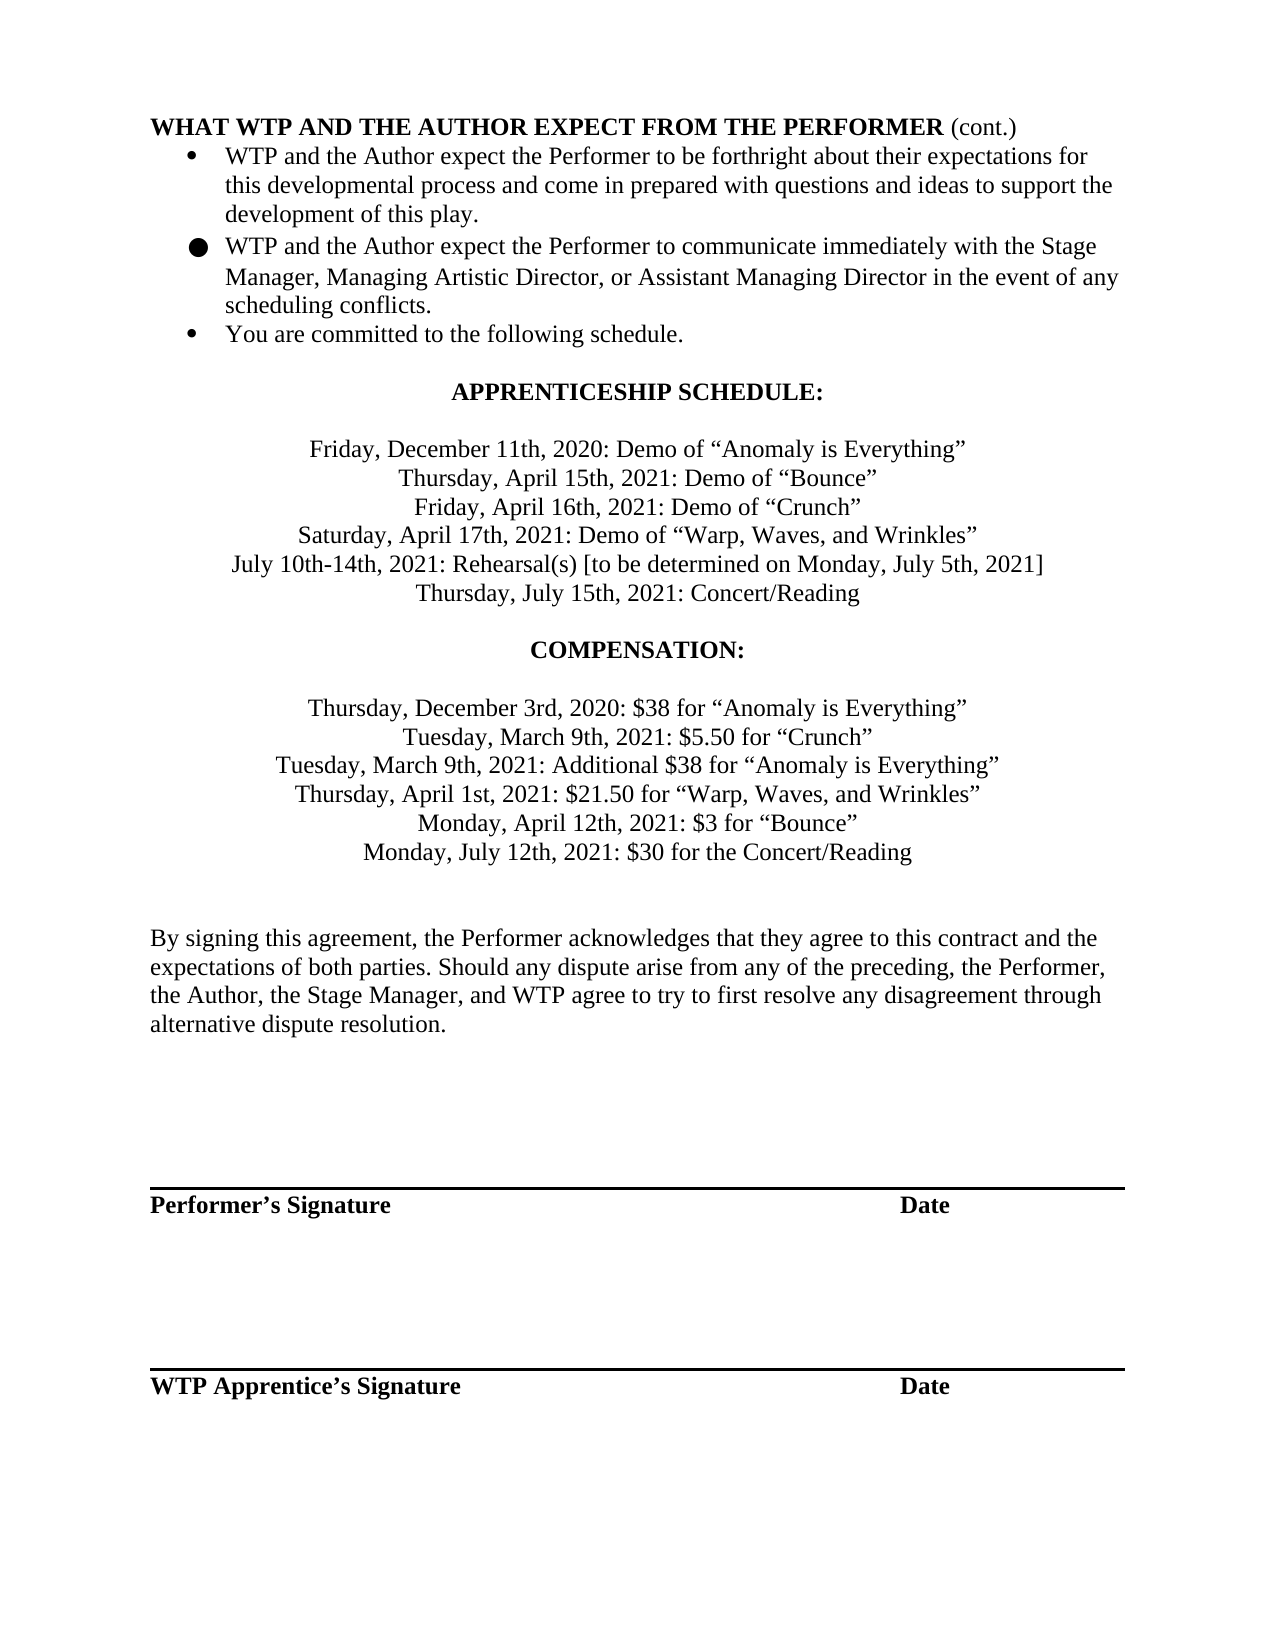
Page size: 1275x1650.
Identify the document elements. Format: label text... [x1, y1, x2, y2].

text Tuesday, March 9th, 2021: $5.50 for “Crunch” [150, 722, 1125, 750]
text COMPENSATION: [150, 635, 1125, 664]
text WHAT WTP AND THE AUTHOR EXPECT FROM THE PERFORMER (cont.) [150, 112, 1125, 141]
text Thursday, December 3rd, 2020: $38 for “Anomaly is Everything” [150, 693, 1125, 722]
text WTP Apprentice’s Signature Date [150, 1371, 1125, 1400]
text July 10th-14th, 2021: Rehearsal(s) [to be determined on Monday, July 5th, 2021] [150, 549, 1125, 578]
list WTP and the Author expect the Performer to be forthright about their expectations for this developmental process and come in prepared with questions and ideas to support the development of this play. [187, 141, 1125, 227]
text Monday, July 12th, 2021: $30 for the Concert/Reading [150, 837, 1125, 865]
text By signing this agreement, the Performer acknowledges that they agree to this contract and the expectations of both parties. Should any dispute arise from any of the preceding, the Performer, the Author, the Stage Manager, and WTP agree to try to first resolve any disagreement through alternative dispute resolution. [150, 923, 1125, 1038]
text Friday, December 11th, 2020: Demo of “Anomaly is Everything” [150, 434, 1125, 463]
list You are committed to the following schedule. [187, 319, 1125, 348]
text Thursday, July 15th, 2021: Concert/Reading [150, 578, 1125, 607]
text Friday, April 16th, 2021: Demo of “Crunch” [150, 492, 1125, 520]
text Performer’s Signature Date [150, 1190, 1125, 1219]
text APPRENTICESHIP SCHEDULE: [150, 377, 1125, 405]
text Thursday, April 1st, 2021: $21.50 for “Warp, Waves, and Wrinkles” [150, 779, 1125, 808]
text Saturday, April 17th, 2021: Demo of “Warp, Waves, and Wrinkles” [150, 520, 1125, 549]
text Monday, April 12th, 2021: $3 for “Bounce” [150, 808, 1125, 837]
text Tuesday, March 9th, 2021: Additional $38 for “Anomaly is Everything” [150, 750, 1125, 779]
text Thursday, April 15th, 2021: Demo of “Bounce” [150, 463, 1125, 492]
list WTP and the Author expect the Performer to communicate immediately with the Stage Manager, Managing Artistic Director, or Assistant Managing Director in the event of any scheduling conflicts. [187, 227, 1125, 319]
